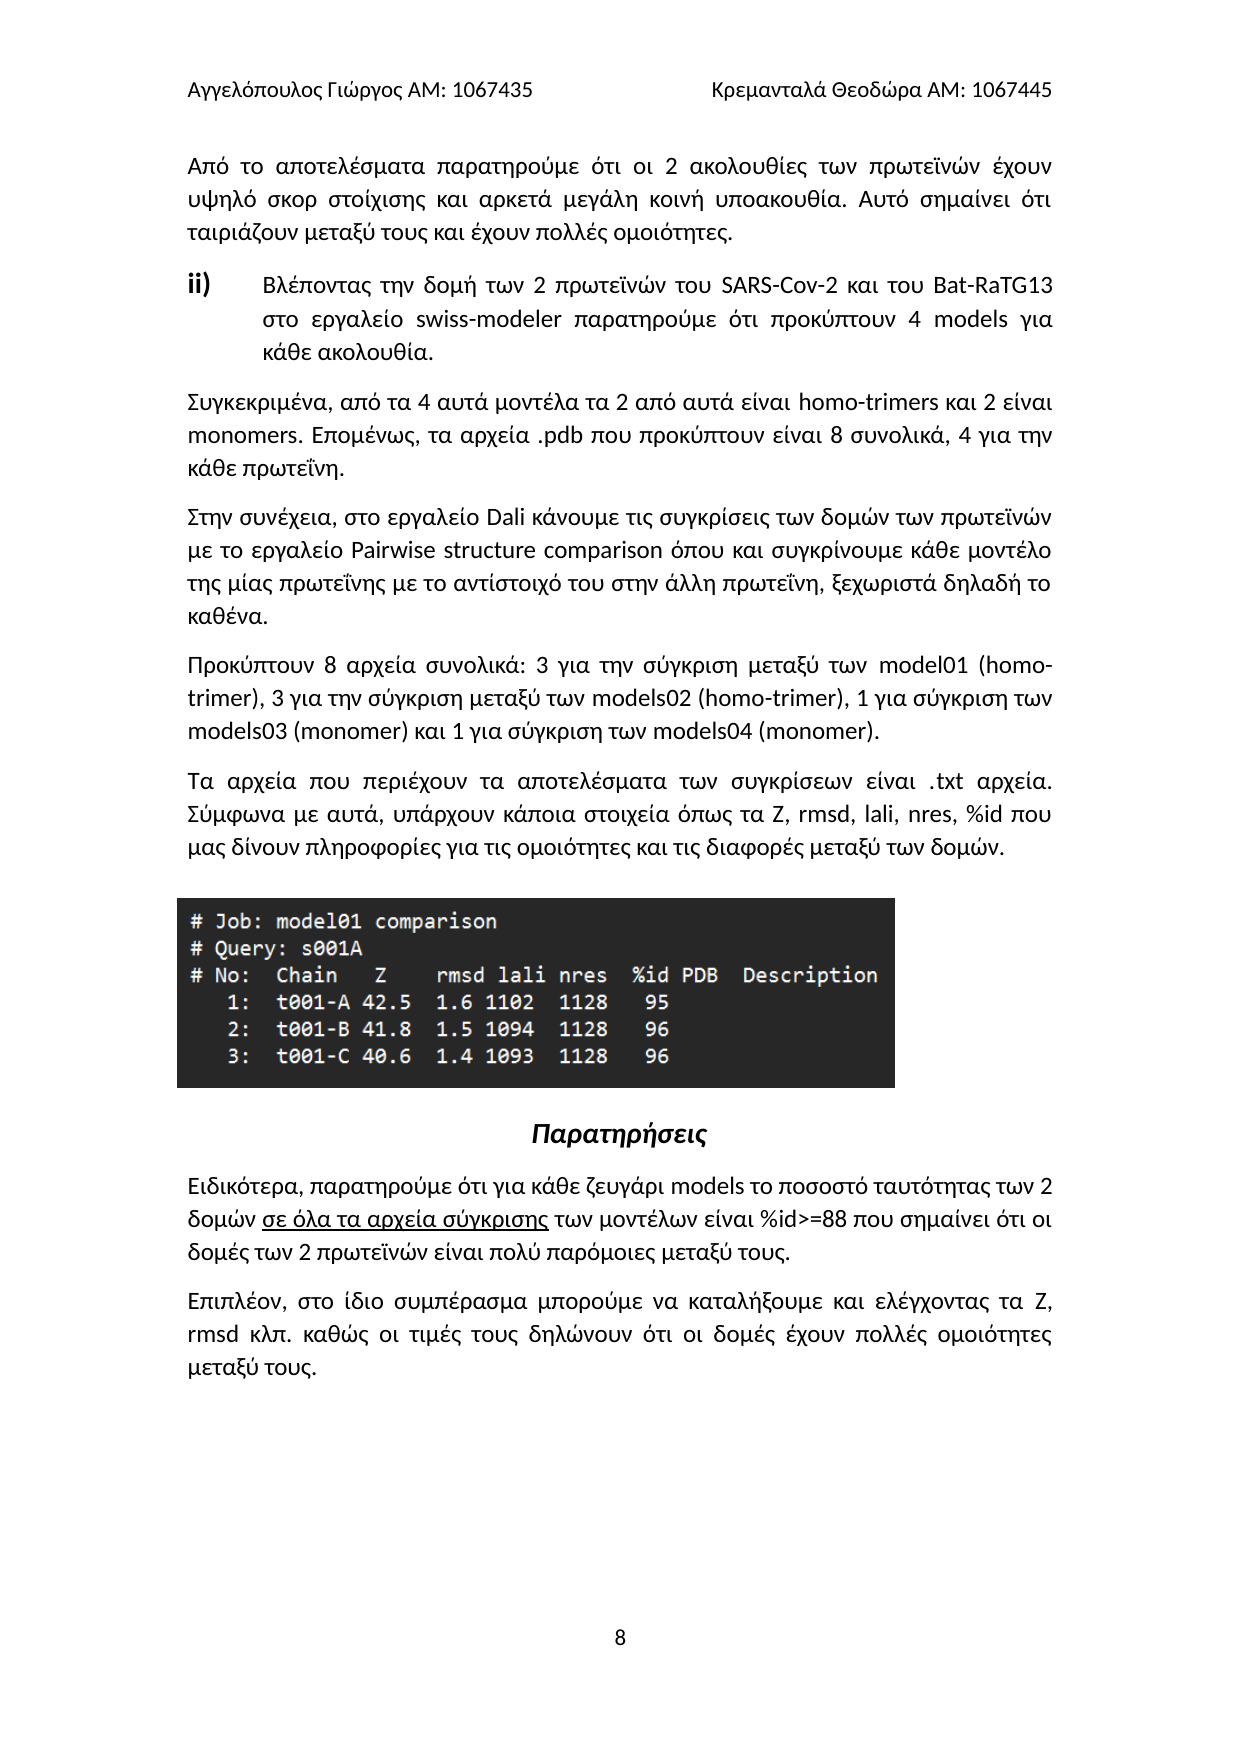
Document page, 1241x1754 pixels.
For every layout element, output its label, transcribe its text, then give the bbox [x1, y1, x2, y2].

text Παρατηρήσεις [187, 1115, 1053, 1151]
text Τα αρχεία που περιέχουν τα αποτελέσματα των συγκρίσεων είναι .txt αρχεία. Σύμφωνα με αυτά, υπάρχουν κάποια στοιχεία όπως τα Z, rmsd, lali, nres, %id που μας δίνουν πληροφορίες για τις ομοιότητες και τις διαφορές μεταξύ των δομών. [187, 765, 1053, 861]
text Από το αποτελέσματα παρατηρούμε ότι οι 2 ακολουθίες των πρωτεϊνών έχουν υψηλό σκορ στοίχισης και αρκετά μεγάλη κοινή υποακουθία. Αυτό σημαίνει ότι ταιριάζουν μεταξύ τους και έχουν πολλές ομοιότητες. [187, 150, 1053, 246]
text Προκύπτουν 8 αρχεία συνολικά: 3 για την σύγκριση μεταξύ των model01 (homo-trimer), 3 για την σύγκριση μεταξύ των models02 (homo-trimer), 1 για σύγκριση των models03 (monomer) και 1 για σύγκριση των models04 (monomer). [187, 650, 1053, 746]
text Συγκεκριμένα, από τα 4 αυτά μοντέλα τα 2 από αυτά είναι homo-trimers και 2 είναι monomers. Επομένως, τα αρχεία .pdb που προκύπτουν είναι 8 συνολικά, 4 για την κάθε πρωτεΐνη. [187, 386, 1053, 482]
list Βλέποντας την δομή των 2 πρωτεϊνών του SARS-Cov-2 και του Bat-RaTG13 στο εργαλείο swiss-modeler παρατηρούμε ότι προκύπτουν 4 models για κάθε ακολουθία. [187, 265, 1053, 367]
text Ειδικότερα, παρατηρούμε ότι για κάθε ζευγάρι models το ποσοστό ταυτότητας των 2 δομών σε όλα τα αρχεία σύγκρισης των μοντέλων είναι %id>=88 που σημαίνει ότι οι δομές των 2 πρωτεϊνών είναι πολύ παρόμοιες μεταξύ τους. [187, 1170, 1053, 1266]
text Επιπλέον, στο ίδιο συμπέρασμα μπορούμε να καταλήξουμε και ελέγχοντας τα Z, rmsd κλπ. καθώς οι τιμές τους δηλώνουν ότι οι δομές έχουν πολλές ομοιότητες μεταξύ τους. [187, 1285, 1053, 1382]
text Στην συνέχεια, στο εργαλείο Dali κάνουμε τις συγκρίσεις των δομών των πρωτεϊνών με το εργαλείο Pairwise structure comparison όπου και συγκρίνουμε κάθε μοντέλο της μίας πρωτεΐνης με το αντίστοιχό του στην άλλη πρωτεΐνη, ξεχωριστά δηλαδή το καθένα. [187, 501, 1053, 631]
picture [177, 898, 895, 1088]
